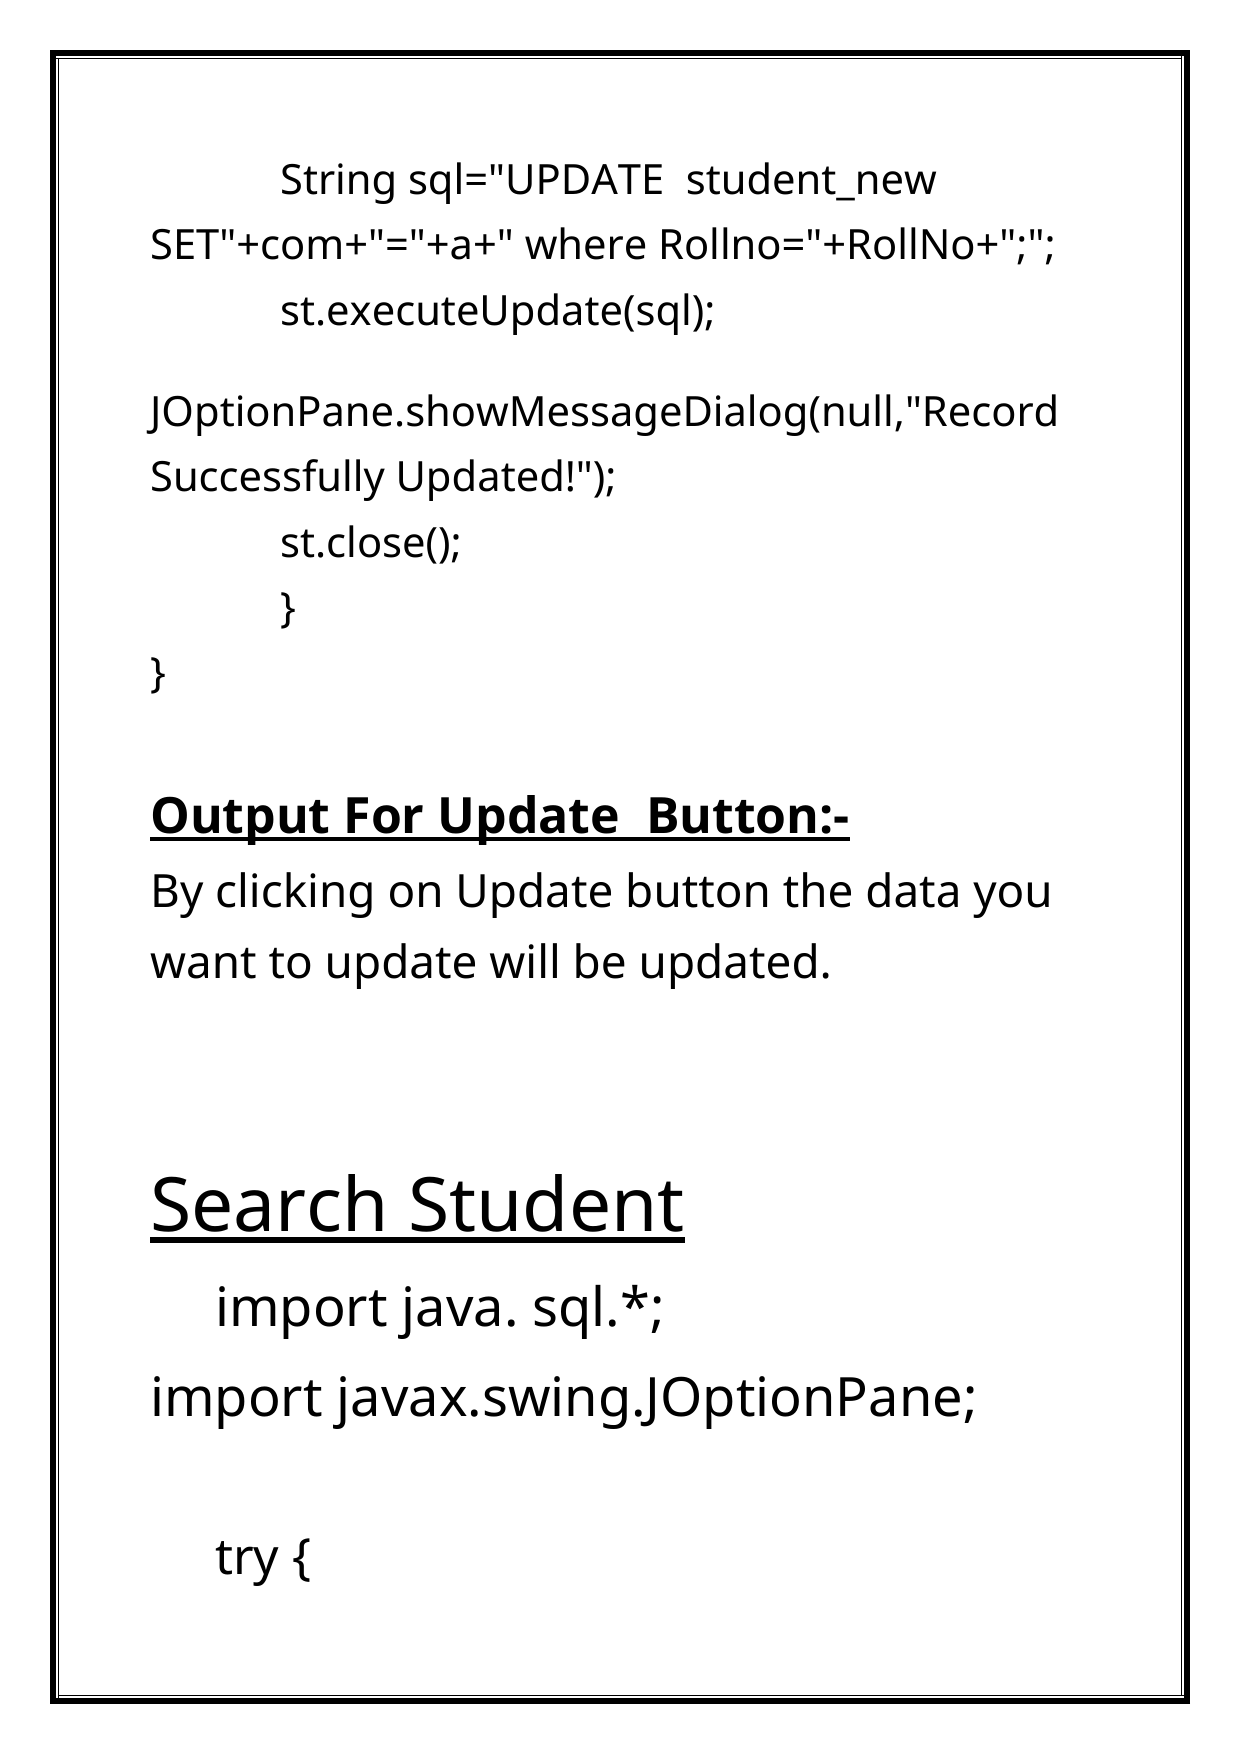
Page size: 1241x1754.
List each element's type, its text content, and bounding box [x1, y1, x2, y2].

text } [150, 643, 1090, 700]
text Search Student [150, 1151, 1090, 1254]
text st.close(); [150, 512, 1090, 569]
text try { [150, 1521, 1090, 1589]
text By clicking on Update button the data you want to update will be updated. [150, 858, 1090, 992]
text Output For Update Button:- [150, 780, 1090, 848]
text String sql="UPDATE student_new SET"+com+"="+a+" where Rollno="+RollNo+";"; [150, 150, 1090, 272]
text import javax.swing.JOptionPane; [150, 1358, 1090, 1432]
text } [150, 578, 1090, 634]
text JOptionPane.showMessageDialog(null,"Record Successfully Updated!"); [150, 346, 1090, 504]
text st.executeUpdate(sql); [150, 280, 1090, 337]
text import java. sql.*; [150, 1269, 1090, 1343]
